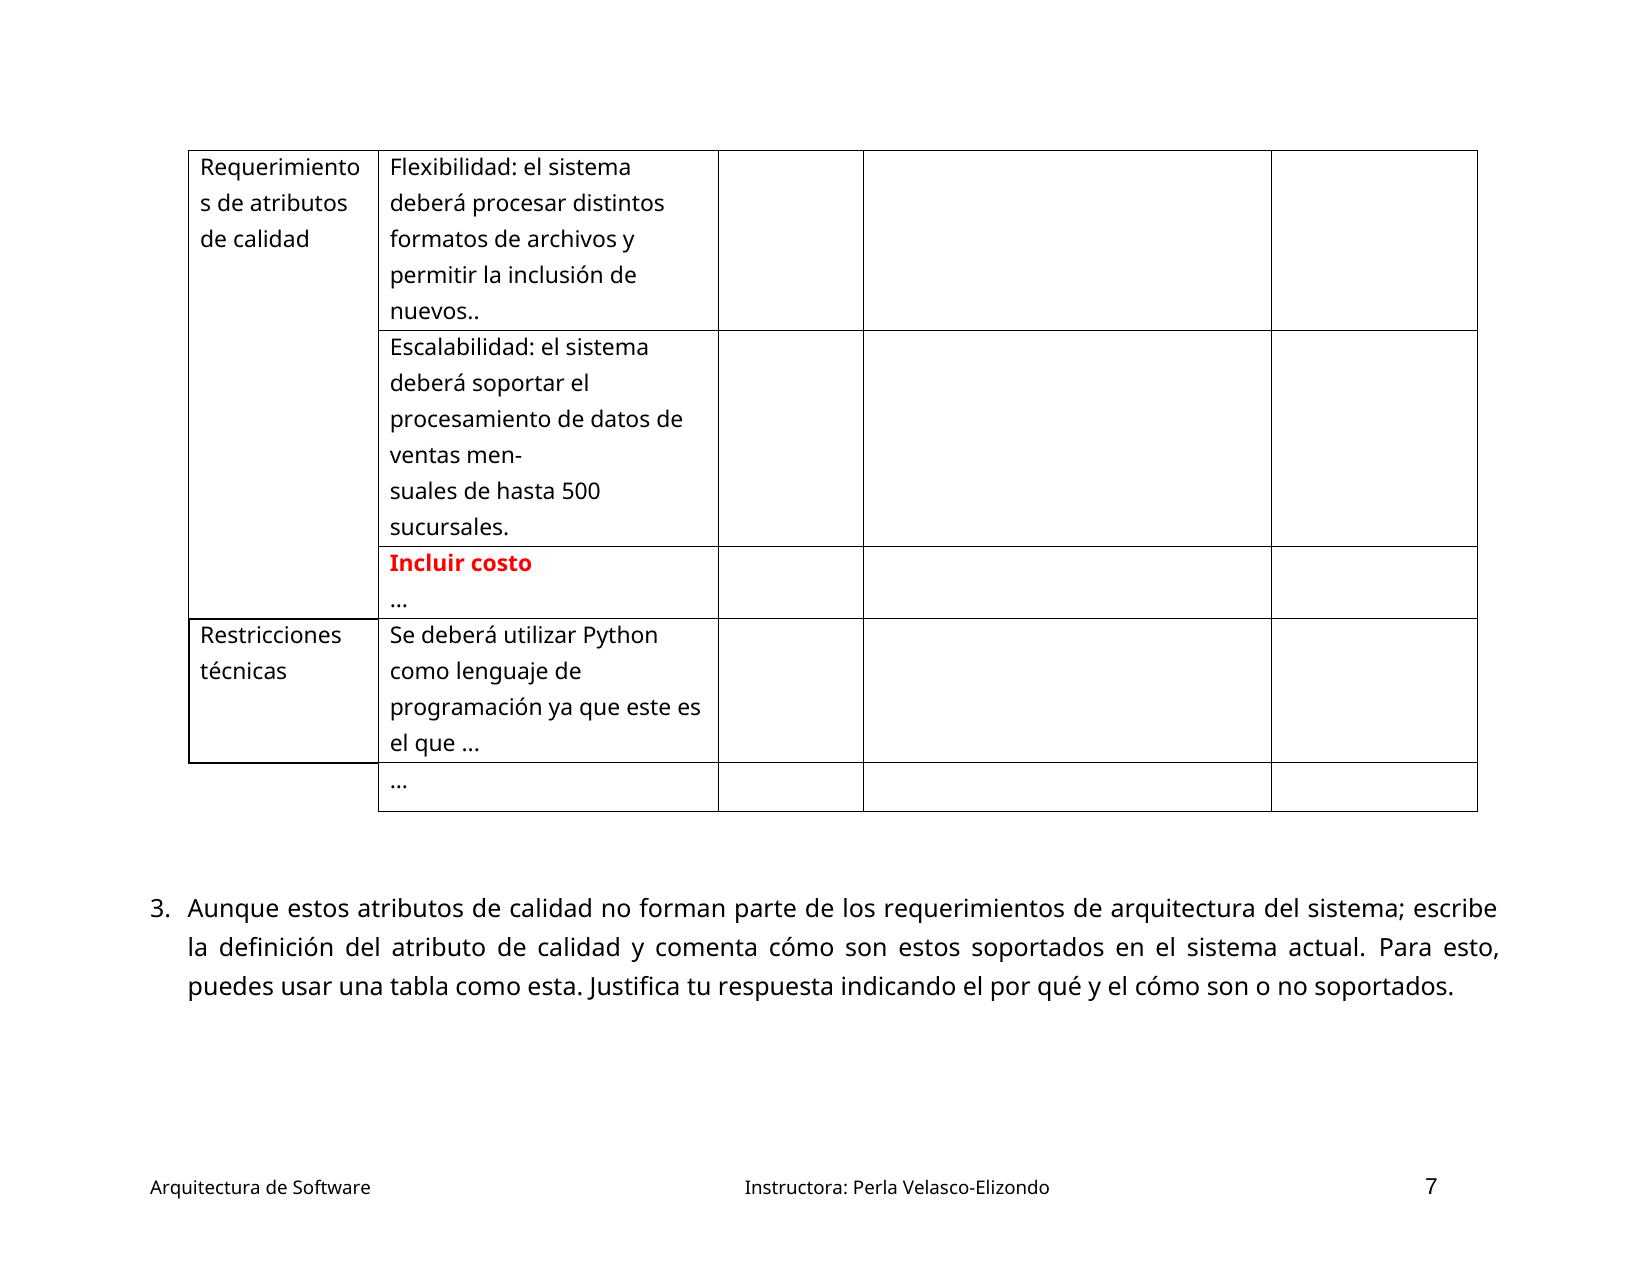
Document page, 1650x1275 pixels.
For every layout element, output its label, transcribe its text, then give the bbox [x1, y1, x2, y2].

table_cell [864, 151, 1271, 330]
table_cell [719, 619, 863, 762]
table_cell Flexibilidad: el sistema deberá procesar distintos formatos de archivos y permitir la inclusión de nuevos.. [379, 151, 718, 330]
table_cell [1272, 763, 1477, 811]
table_cell [719, 331, 863, 546]
list Aunque estos atributos de calidad no forman parte de los requerimientos de arquitectura del sistema; escribe la definición del atributo de calidad y comenta cómo son estos soportados en el sistema actual. Para esto, puedes usar una tabla como esta. Justifica tu respuesta indicando el por qué y el cómo son o no soportados. [150, 890, 1500, 1003]
table_cell [1272, 331, 1477, 546]
table_cell [719, 547, 863, 618]
table_cell [864, 331, 1271, 546]
table_cell [1272, 151, 1477, 330]
table_cell [864, 763, 1271, 811]
table_cell [719, 763, 863, 811]
table_cell [719, 151, 863, 330]
table_cell Requerimientos de atributos de calidad [189, 151, 378, 618]
table_cell Incluir costo … [379, 547, 718, 618]
table_cell [1272, 547, 1477, 618]
table_cell [864, 619, 1271, 762]
table_cell Se deberá utilizar Python como lenguaje de programación ya que este es el que ... [379, 619, 718, 762]
table_cell … [379, 763, 718, 811]
table_cell Escalabilidad: el sistema deberá soportar el procesamiento de datos de ventas men- suales de hasta 500 sucursales. [379, 331, 718, 546]
table_cell [864, 547, 1271, 618]
table_cell Restricciones técnicas [190, 620, 378, 762]
table_cell [1272, 619, 1477, 762]
